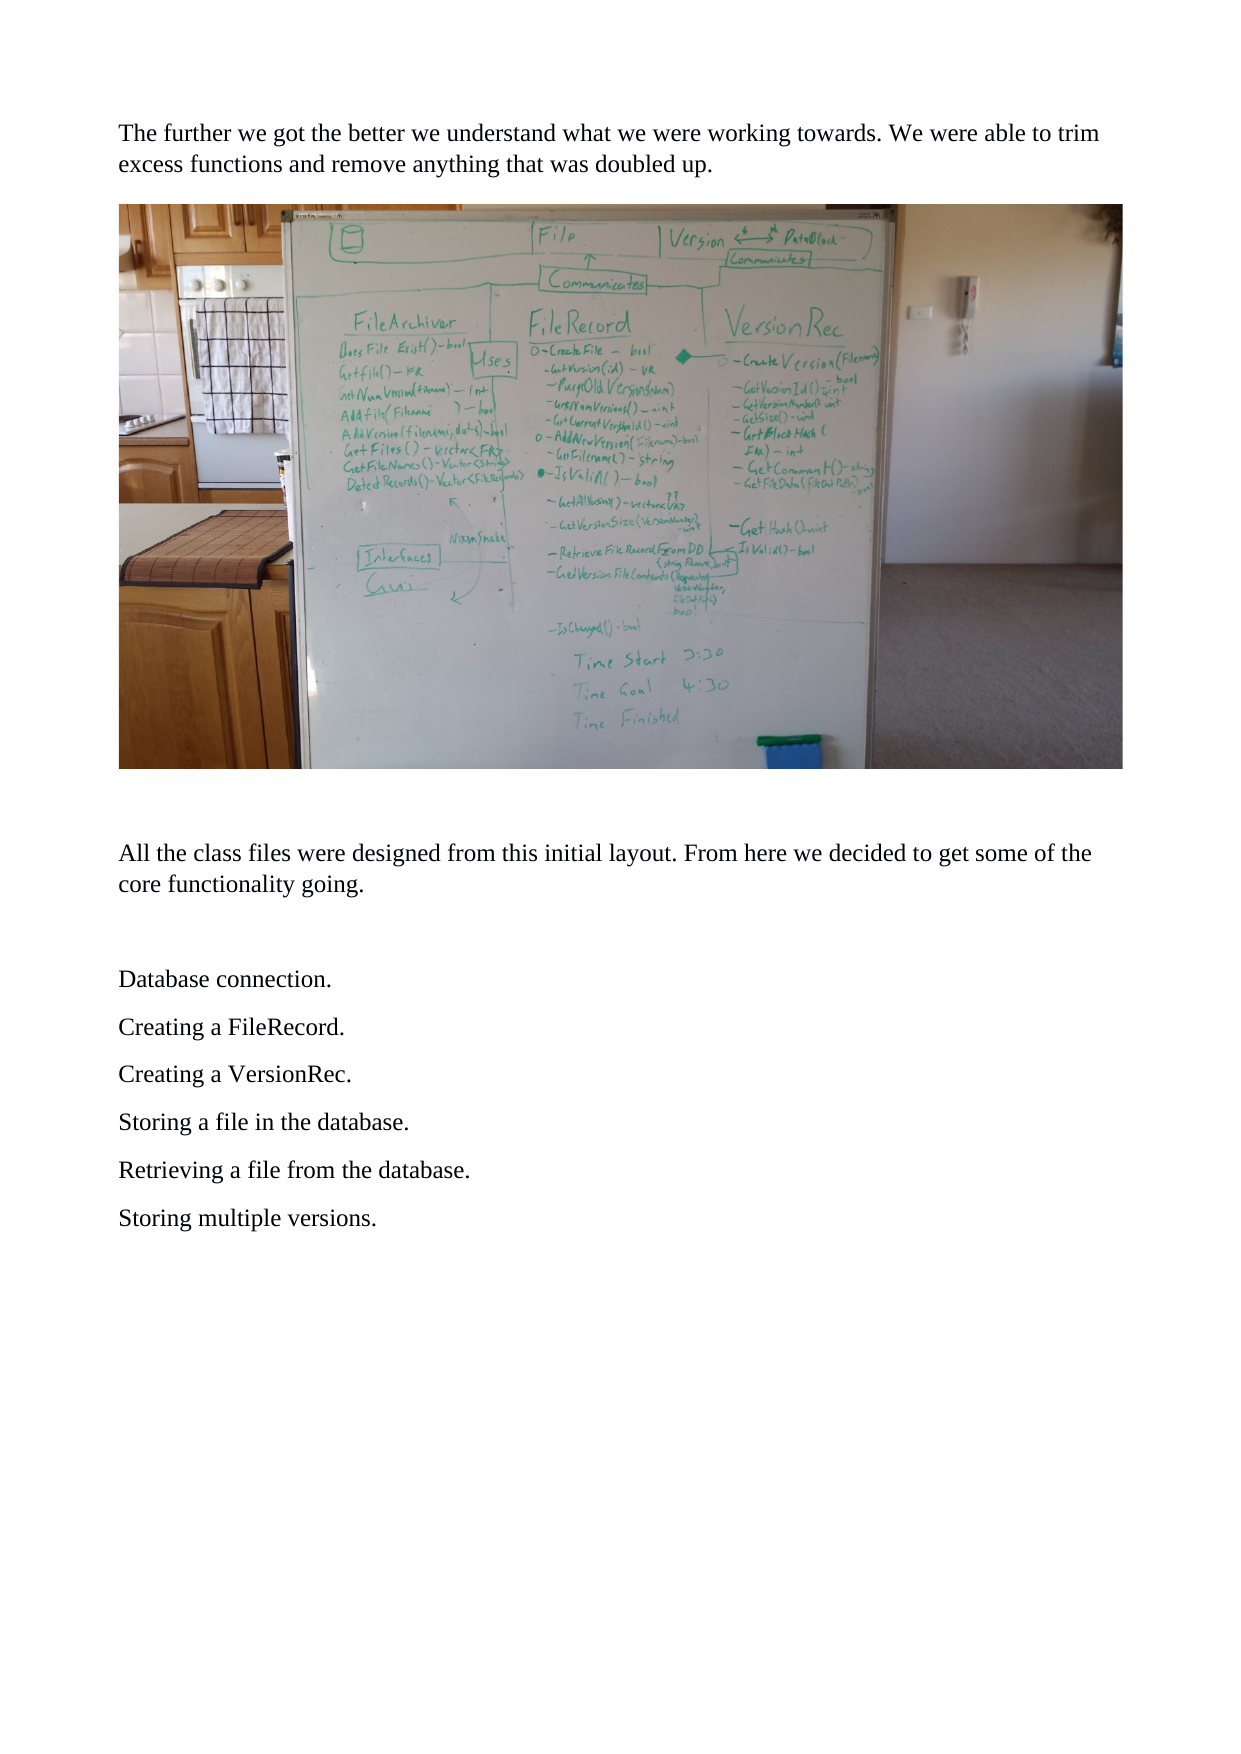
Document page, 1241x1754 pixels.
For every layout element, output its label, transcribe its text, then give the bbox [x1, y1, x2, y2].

text Creating a FileRecord. [118, 1012, 1122, 1041]
text Creating a VersionRec. [118, 1059, 1122, 1088]
text All the class files were designed from this initial layout. From here we decided to get some of the core functionality going. [118, 838, 1122, 897]
picture [118, 204, 1123, 769]
text Storing multiple versions. [118, 1203, 1122, 1231]
text Database connection. [118, 964, 1122, 993]
text The further we got the better we understand what we were working towards. We were able to trim excess functions and remove anything that was doubled up. [118, 118, 1122, 178]
text Storing a file in the database. [118, 1107, 1122, 1136]
text Retrieving a file from the database. [118, 1155, 1122, 1184]
